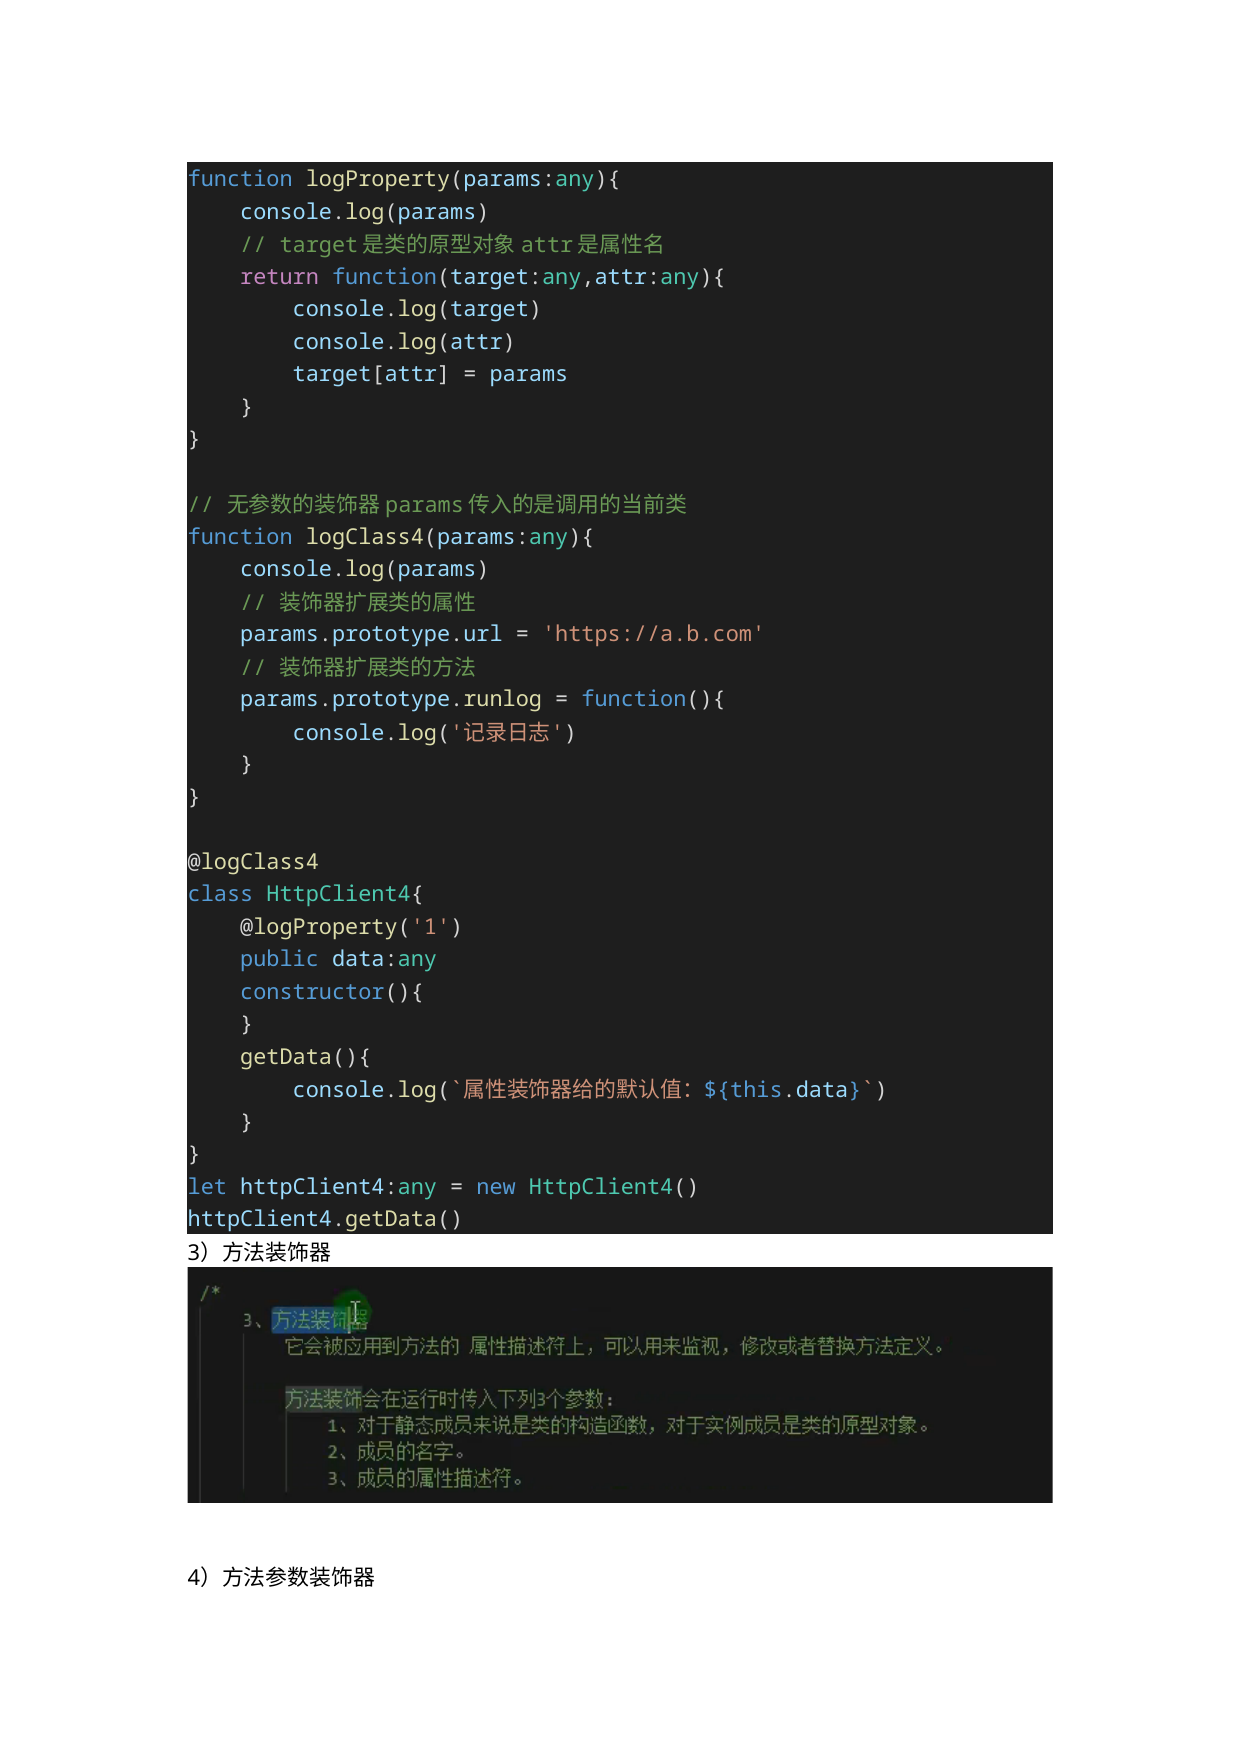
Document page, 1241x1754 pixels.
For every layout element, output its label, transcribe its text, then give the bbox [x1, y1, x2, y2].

text class HttpClient4{ [187, 877, 1053, 909]
text console.log(params) [187, 194, 1053, 227]
text @logClass4 [187, 844, 1053, 877]
text } [187, 1007, 1053, 1039]
text return function(target:any,attr:any){ [187, 259, 1053, 292]
text let httpClient4:any = new HttpClient4() [187, 1169, 1053, 1202]
text // target是类的原型对象 attr是属性名 [187, 227, 1053, 259]
text 3）方法装饰器 [187, 1234, 1053, 1267]
text // 装饰器扩展类的属性 [187, 584, 1053, 617]
text console.log(attr) [187, 324, 1053, 357]
text // 无参数的装饰器 params传入的是调用的当前类 [187, 487, 1053, 519]
text public data:any [187, 942, 1053, 974]
text console.log(`属性装饰器给的默认值：${this.data}`) [187, 1072, 1053, 1104]
text } [187, 422, 1053, 454]
text } [187, 1137, 1053, 1169]
text params.prototype.url = 'https://a.b.com' [187, 617, 1053, 649]
text console.log('记录日志') [187, 714, 1053, 747]
text 4）方法参数装饰器 [187, 1559, 1053, 1592]
text constructor(){ [187, 974, 1053, 1007]
text function logProperty(params:any){ [187, 162, 1053, 194]
text } [187, 747, 1053, 779]
text params.prototype.runlog = function(){ [187, 682, 1053, 714]
text console.log(target) [187, 292, 1053, 324]
text getData(){ [187, 1039, 1053, 1072]
text console.log(params) [187, 552, 1053, 584]
text @logProperty('1') [187, 909, 1053, 942]
text } [187, 389, 1053, 422]
text // 装饰器扩展类的方法 [187, 649, 1053, 682]
text target[attr] = params [187, 357, 1053, 389]
text } [187, 779, 1053, 812]
text function logClass4(params:any){ [187, 519, 1053, 552]
picture [187, 1267, 1053, 1503]
text httpClient4.getData() [187, 1202, 1053, 1234]
text } [187, 1104, 1053, 1137]
